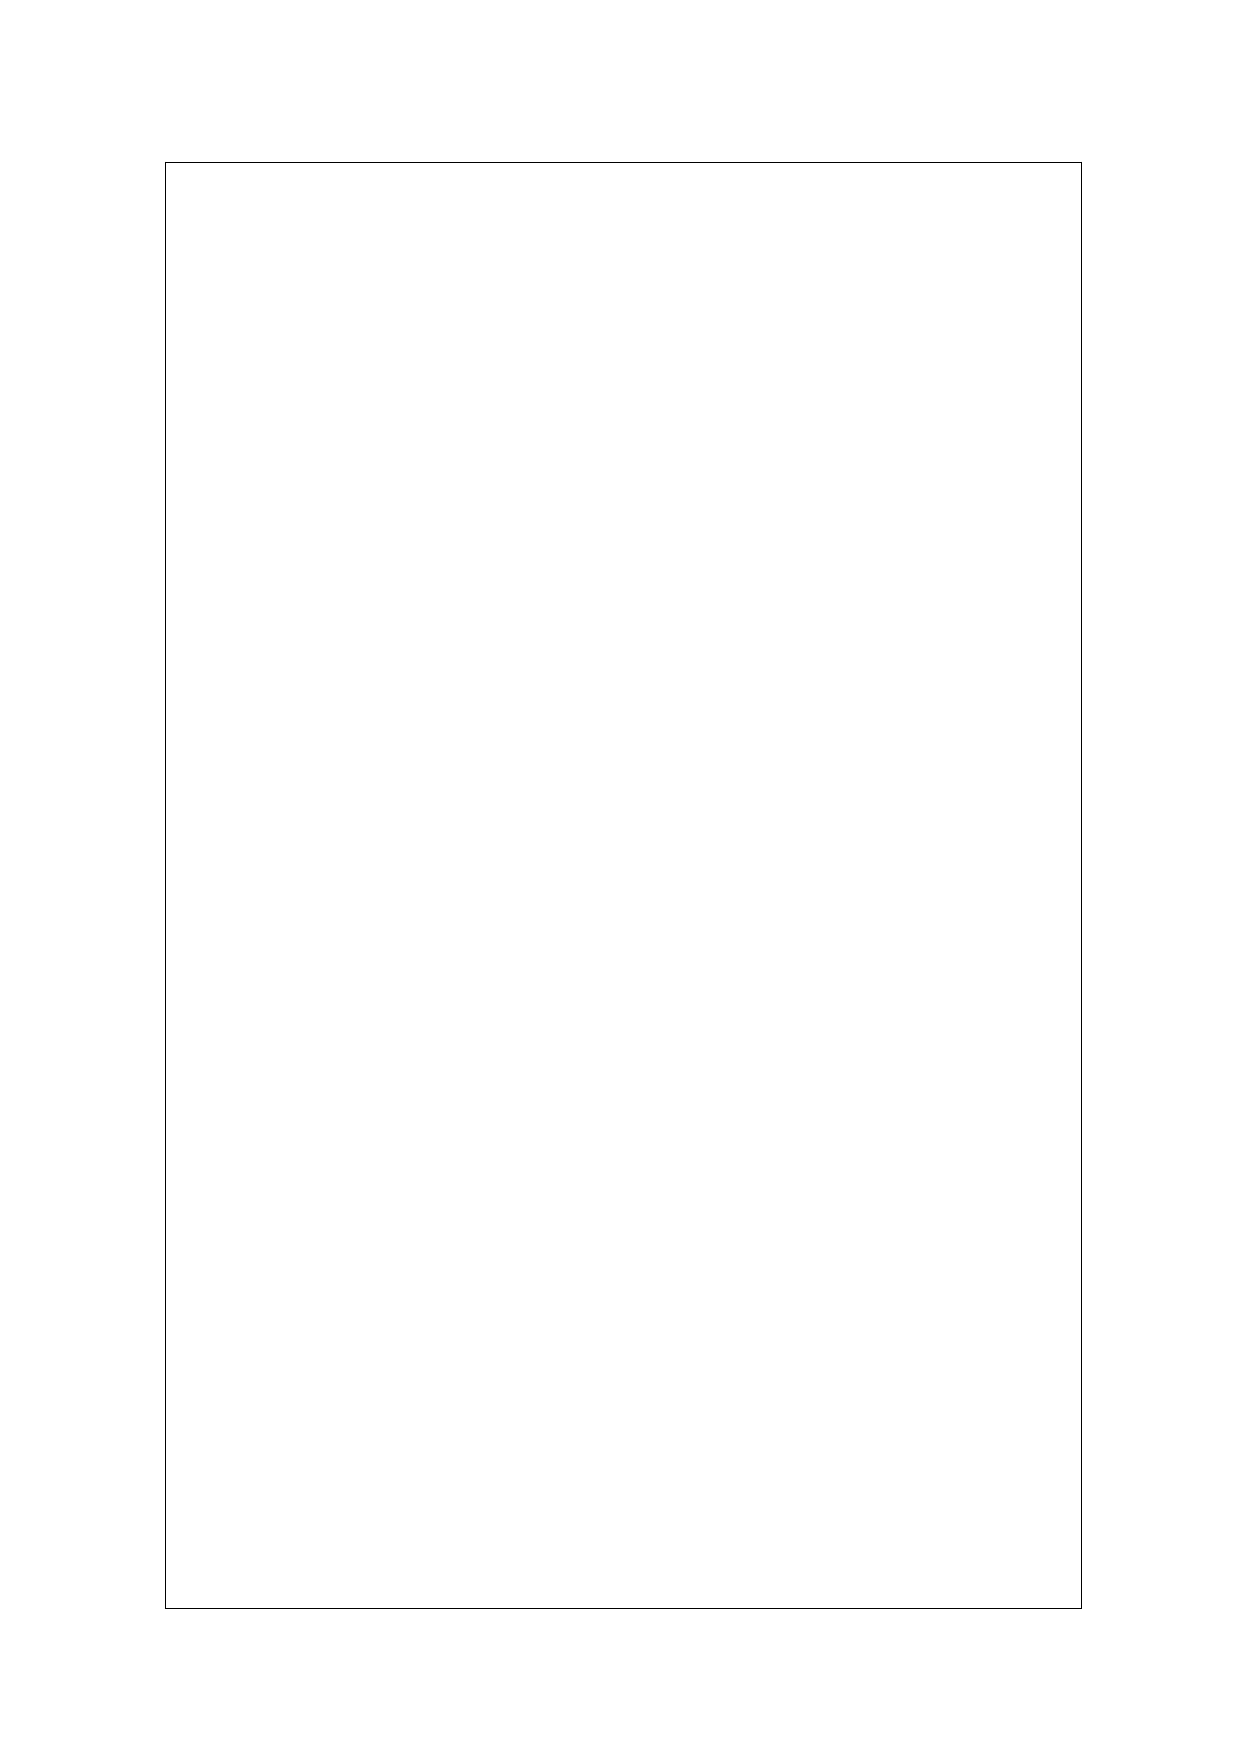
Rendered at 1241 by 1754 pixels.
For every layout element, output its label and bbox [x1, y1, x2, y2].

table_cell [166, 163, 1081, 1608]
